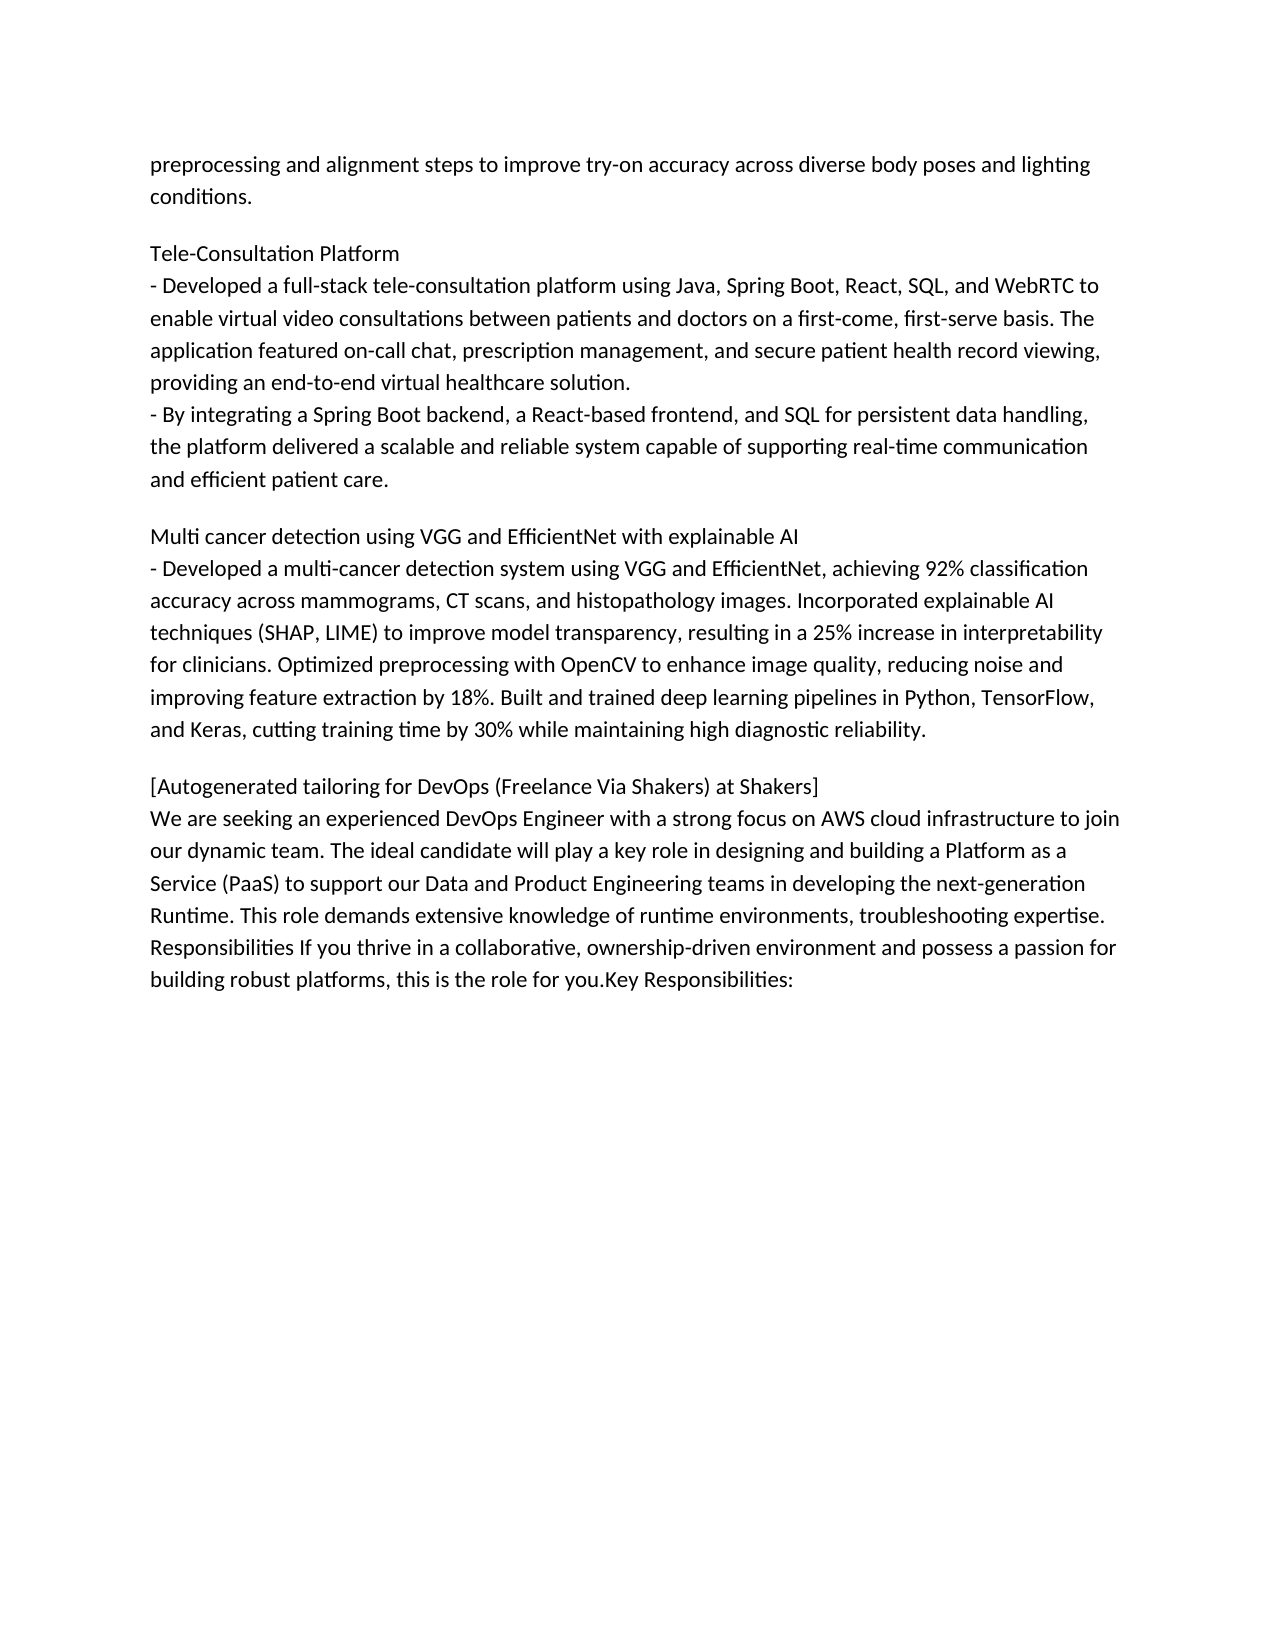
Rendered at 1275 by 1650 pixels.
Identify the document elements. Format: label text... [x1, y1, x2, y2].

text Multi cancer detection using VGG and EfficientNet with explainable AI - Developed a multi-cancer detection system using VGG and EfficientNet, achieving 92% classification accuracy across mammograms, CT scans, and histopathology images. Incorporated explainable AI techniques (SHAP, LIME) to improve model transparency, resulting in a 25% increase in interpretability for clinicians. Optimized preprocessing with OpenCV to enhance image quality, reducing noise and improving feature extraction by 18%. Built and trained deep learning pipelines in Python, TensorFlow, and Keras, cutting training time by 30% while maintaining high diagnostic reliability. [150, 522, 1125, 743]
text [Autogenerated tailoring for DevOps (Freelance Via Shakers) at Shakers] We are seeking an experienced DevOps Engineer with a strong focus on AWS cloud infrastructure to join our dynamic team. The ideal candidate will play a key role in designing and building a Platform as a Service (PaaS) to support our Data and Product Engineering teams in developing the next-generation Runtime. This role demands extensive knowledge of runtime environments, troubleshooting expertise. Responsibilities If you thrive in a collaborative, ownership-driven environment and possess a passion for building robust platforms, this is the role for you.Key Responsibilities: [150, 772, 1125, 993]
text Tele-Consultation Platform - Developed a full-stack tele-consultation platform using Java, Spring Boot, React, SQL, and WebRTC to enable virtual video consultations between patients and doctors on a first-come, first-serve basis. The application featured on-call chat, prescription management, and secure patient health record viewing, providing an end-to-end virtual healthcare solution. - By integrating a Spring Boot backend, a React-based frontend, and SQL for persistent data handling, the platform delivered a scalable and reliable system capable of supporting real-time communication and efficient patient care. [150, 239, 1125, 493]
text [150, 150, 1125, 210]
